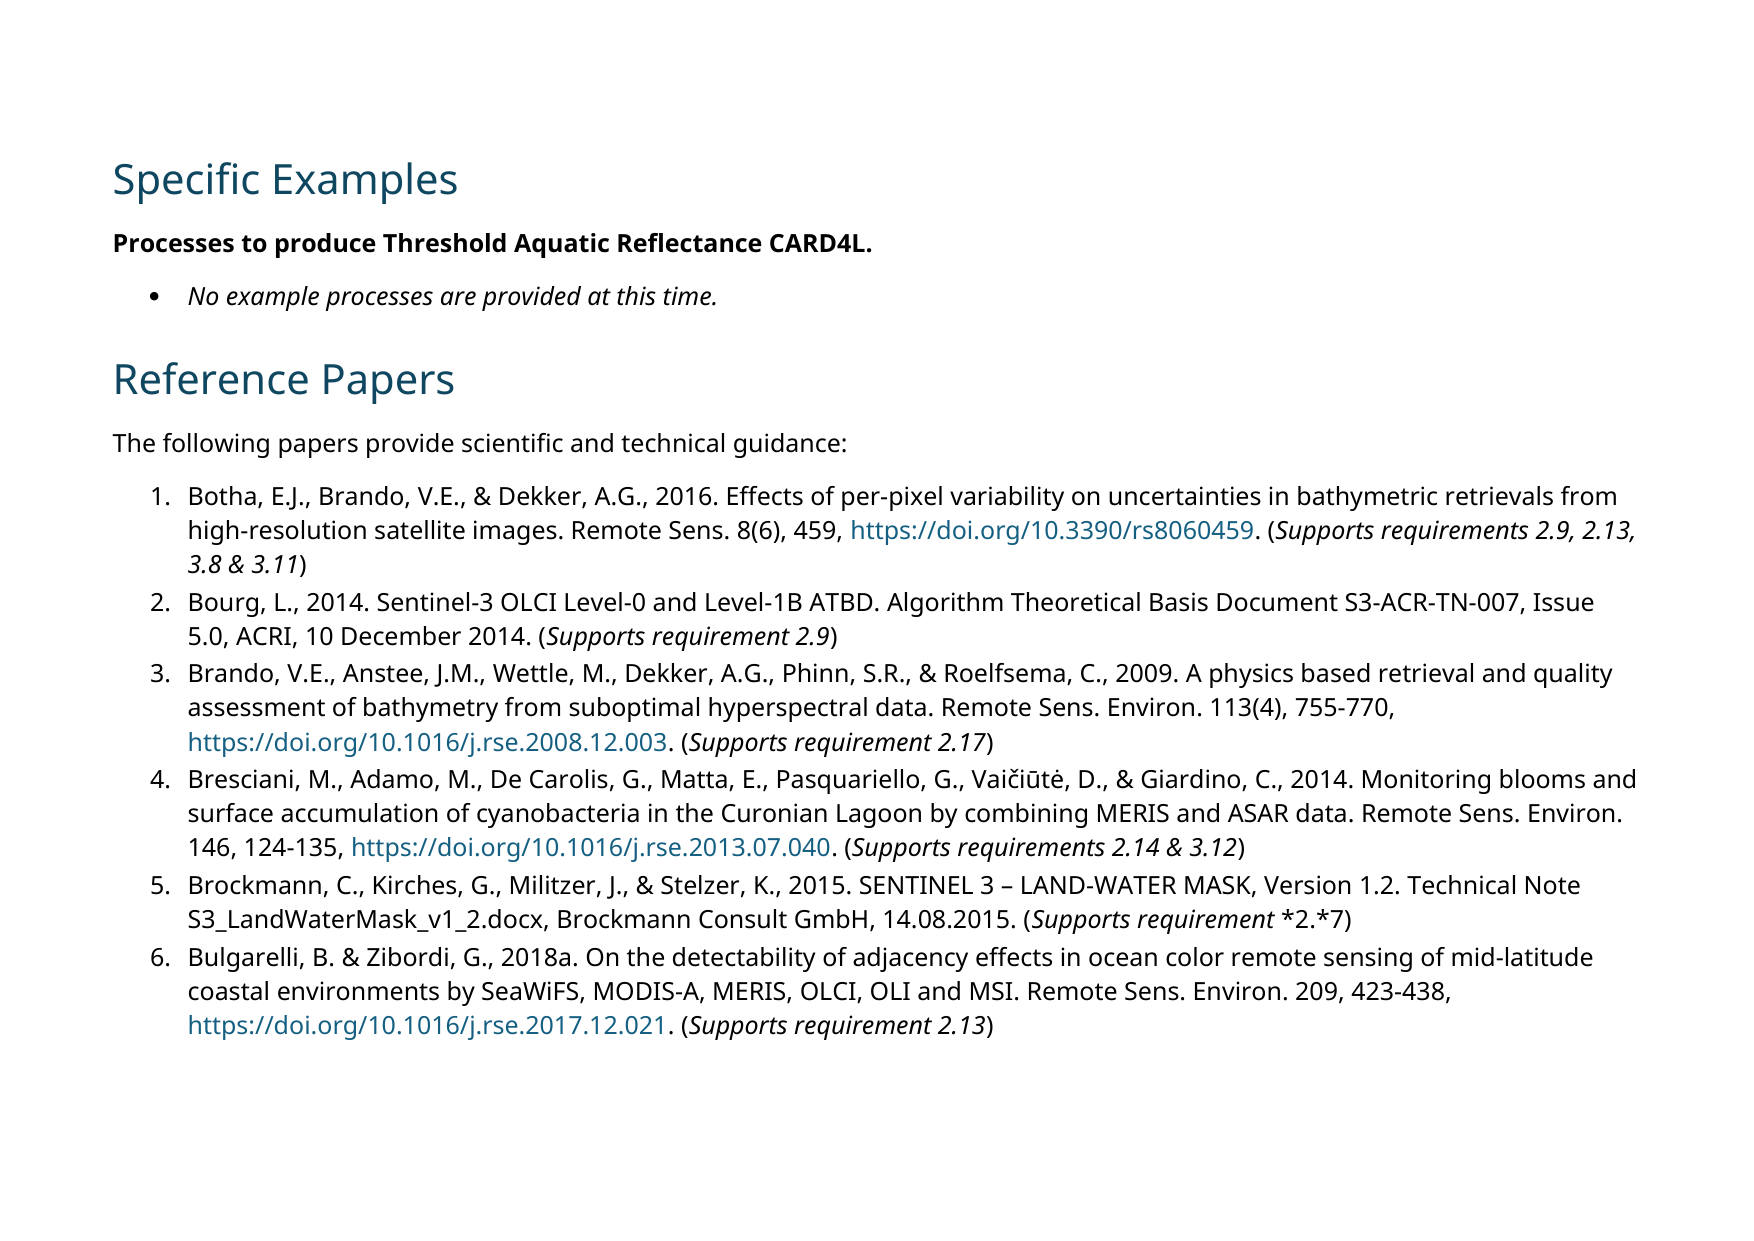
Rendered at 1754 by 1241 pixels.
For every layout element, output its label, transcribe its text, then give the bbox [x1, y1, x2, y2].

subtitle Specific Examples [112, 150, 1641, 207]
list Bourg, L., 2014. Sentinel-3 OLCI Level-0 and Level-1B ATBD. Algorithm Theoretical Basis Document S3-ACR-TN-007, Issue 5.0, ACRI, 10 December 2014. (Supports requirement 2.9) [150, 584, 1641, 652]
text Processes to produce Threshold Aquatic Reflectance CARD4L. [112, 226, 1641, 259]
list No example processes are provided at this time. [150, 278, 1641, 312]
list Brando, V.E., Anstee, J.M., Wettle, M., Dekker, A.G., Phinn, S.R., & Roelfsema, C., 2009. A physics based retrieval and quality assessment of bathymetry from suboptimal hyperspectral data. Remote Sens. Environ. 113(4), 755-770, https://doi.org/10.1016/j.rse.2008.12.003. (Supports requirement 2.17) [150, 656, 1641, 758]
text The following papers provide scientific and technical guidance: [112, 425, 1641, 459]
list Bulgarelli, B. & Zibordi, G., 2018a. On the detectability of adjacency effects in ocean color remote sensing of mid-latitude coastal environments by SeaWiFS, MODIS-A, MERIS, OLCI, OLI and MSI. Remote Sens. Environ. 209, 423-438, https://doi.org/10.1016/j.rse.2017.12.021. (Supports requirement 2.13) [150, 940, 1641, 1042]
list Botha, E.J., Brando, V.E., & Dekker, A.G., 2016. Effects of per-pixel variability on uncertainties in bathymetric retrievals from high-resolution satellite images. Remote Sens. 8(6), 459, https://doi.org/10.3390/rs8060459. (Supports requirements 2.9, 2.13, 3.8 & 3.11) [150, 478, 1641, 580]
list Brockmann, C., Kirches, G., Militzer, J., & Stelzer, K., 2015. SENTINEL 3 – LAND-WATER MASK, Version 1.2. Technical Note S3_LandWaterMask_v1_2.docx, Brockmann Consult GmbH, 14.08.2015. (Supports requirement *2.*7) [150, 868, 1641, 936]
list Bresciani, M., Adamo, M., De Carolis, G., Matta, E., Pasquariello, G., Vaičiūtė, D., & Giardino, C., 2014. Monitoring blooms and surface accumulation of cyanobacteria in the Curonian Lagoon by combining MERIS and ASAR data. Remote Sens. Environ. 146, 124-135, https://doi.org/10.1016/j.rse.2013.07.040. (Supports requirements 2.14 & 3.12) [150, 762, 1641, 864]
subtitle Reference Papers [112, 350, 1641, 407]
